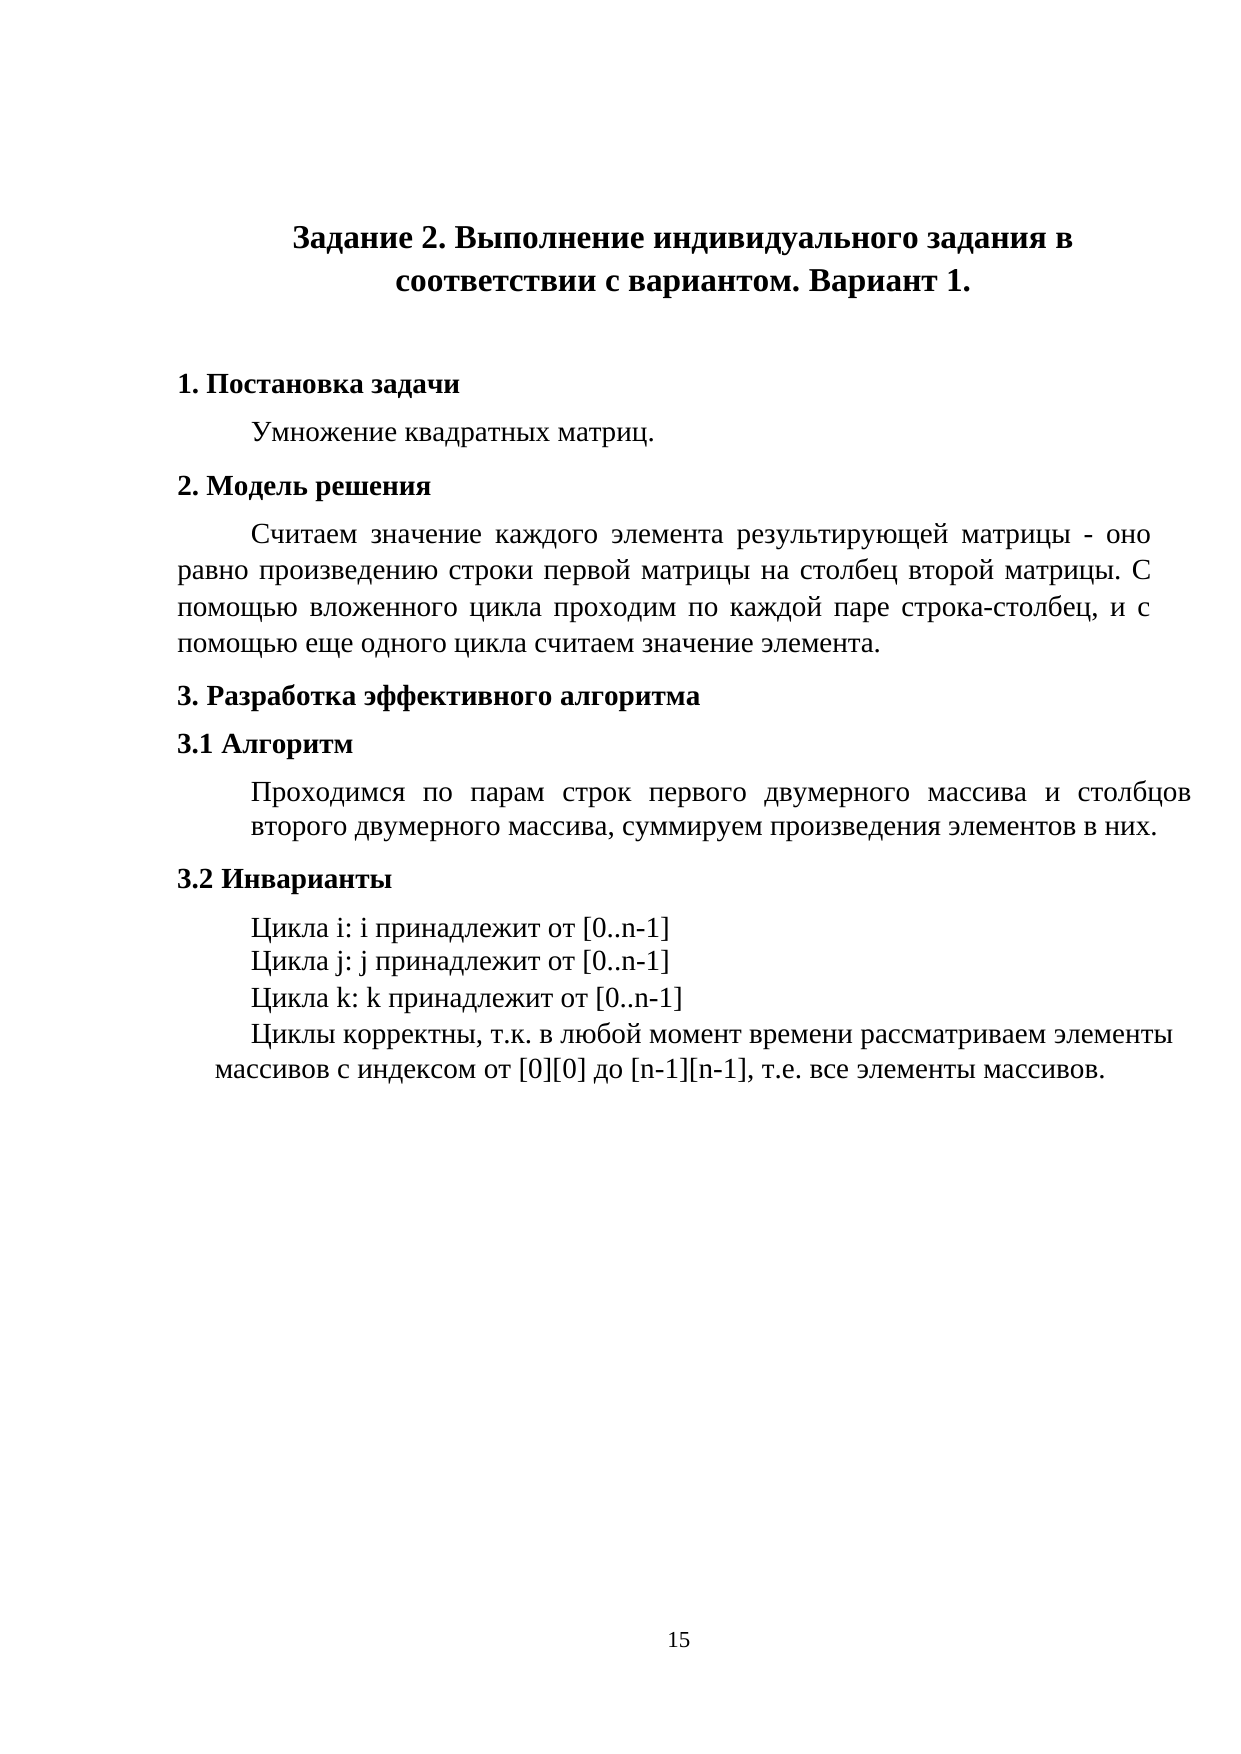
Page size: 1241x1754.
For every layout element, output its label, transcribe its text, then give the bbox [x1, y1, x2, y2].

subtitle Инварианты [177, 862, 1192, 895]
subtitle Алгоритм [177, 727, 1192, 760]
text Умножение квадратных матриц. [177, 414, 1151, 448]
text Циклы корректны, т.к. в любой момент времени рассматриваем элементы массивов с индексом от [0][0] до [n-1][n-1], т.е. все элементы массивов. [214, 1016, 1192, 1085]
text Цикла k: k принадлежит от [0..n-1] [251, 980, 865, 1013]
text Цикла j: j принадлежит от [0..n-1] [251, 943, 865, 977]
text Цикла i: i принадлежит от [0..n-1] [251, 910, 1192, 943]
subtitle 1. Постановка задачи [177, 367, 1192, 400]
subtitle Разработка эффективного алгоритма [177, 678, 1192, 711]
text Считаем значение каждого элемента результирующей матрицы - оно равно произведению строки первой матрицы на столбец второй матрицы. С помощью вложенного цикла проходим по каждой паре строка-столбец, и с помощью еще одного цикла считаем значение элемента. [177, 516, 1152, 658]
text Проходимся по парам строк первого двумерного массива и столбцов второго двумерного массива, суммируем произведения элементов в них. [251, 774, 1192, 842]
subtitle 2. Модель решения [177, 468, 1192, 501]
subtitle Задание 2. Выполнение индивидуального задания в соответствии с вариантом. Вариант 1. [292, 218, 1075, 298]
